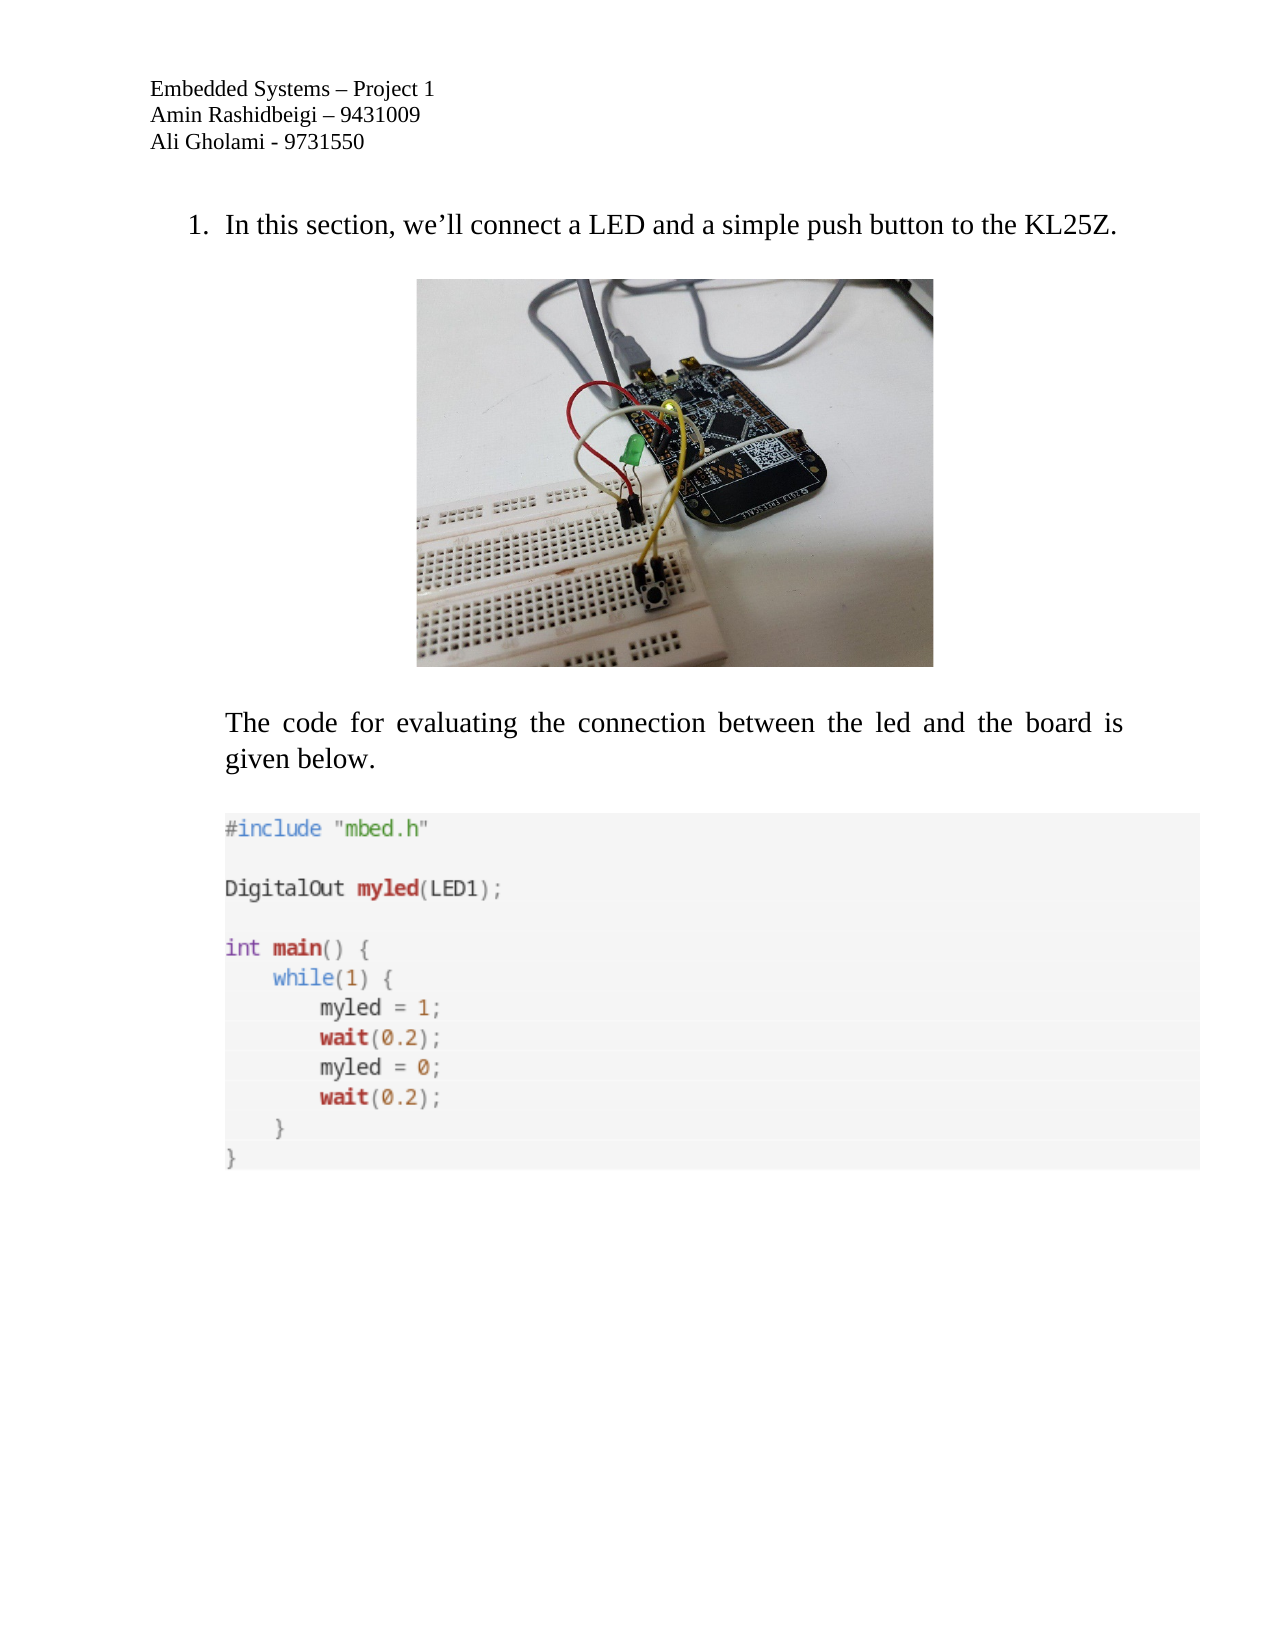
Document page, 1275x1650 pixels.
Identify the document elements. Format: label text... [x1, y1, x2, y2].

list In this section, we’ll connect a LED and a simple push button to the KL25Z. [187, 207, 1125, 240]
list The code for evaluating the connection between the led and the board is given below. [225, 705, 1125, 775]
picture [416, 279, 934, 667]
